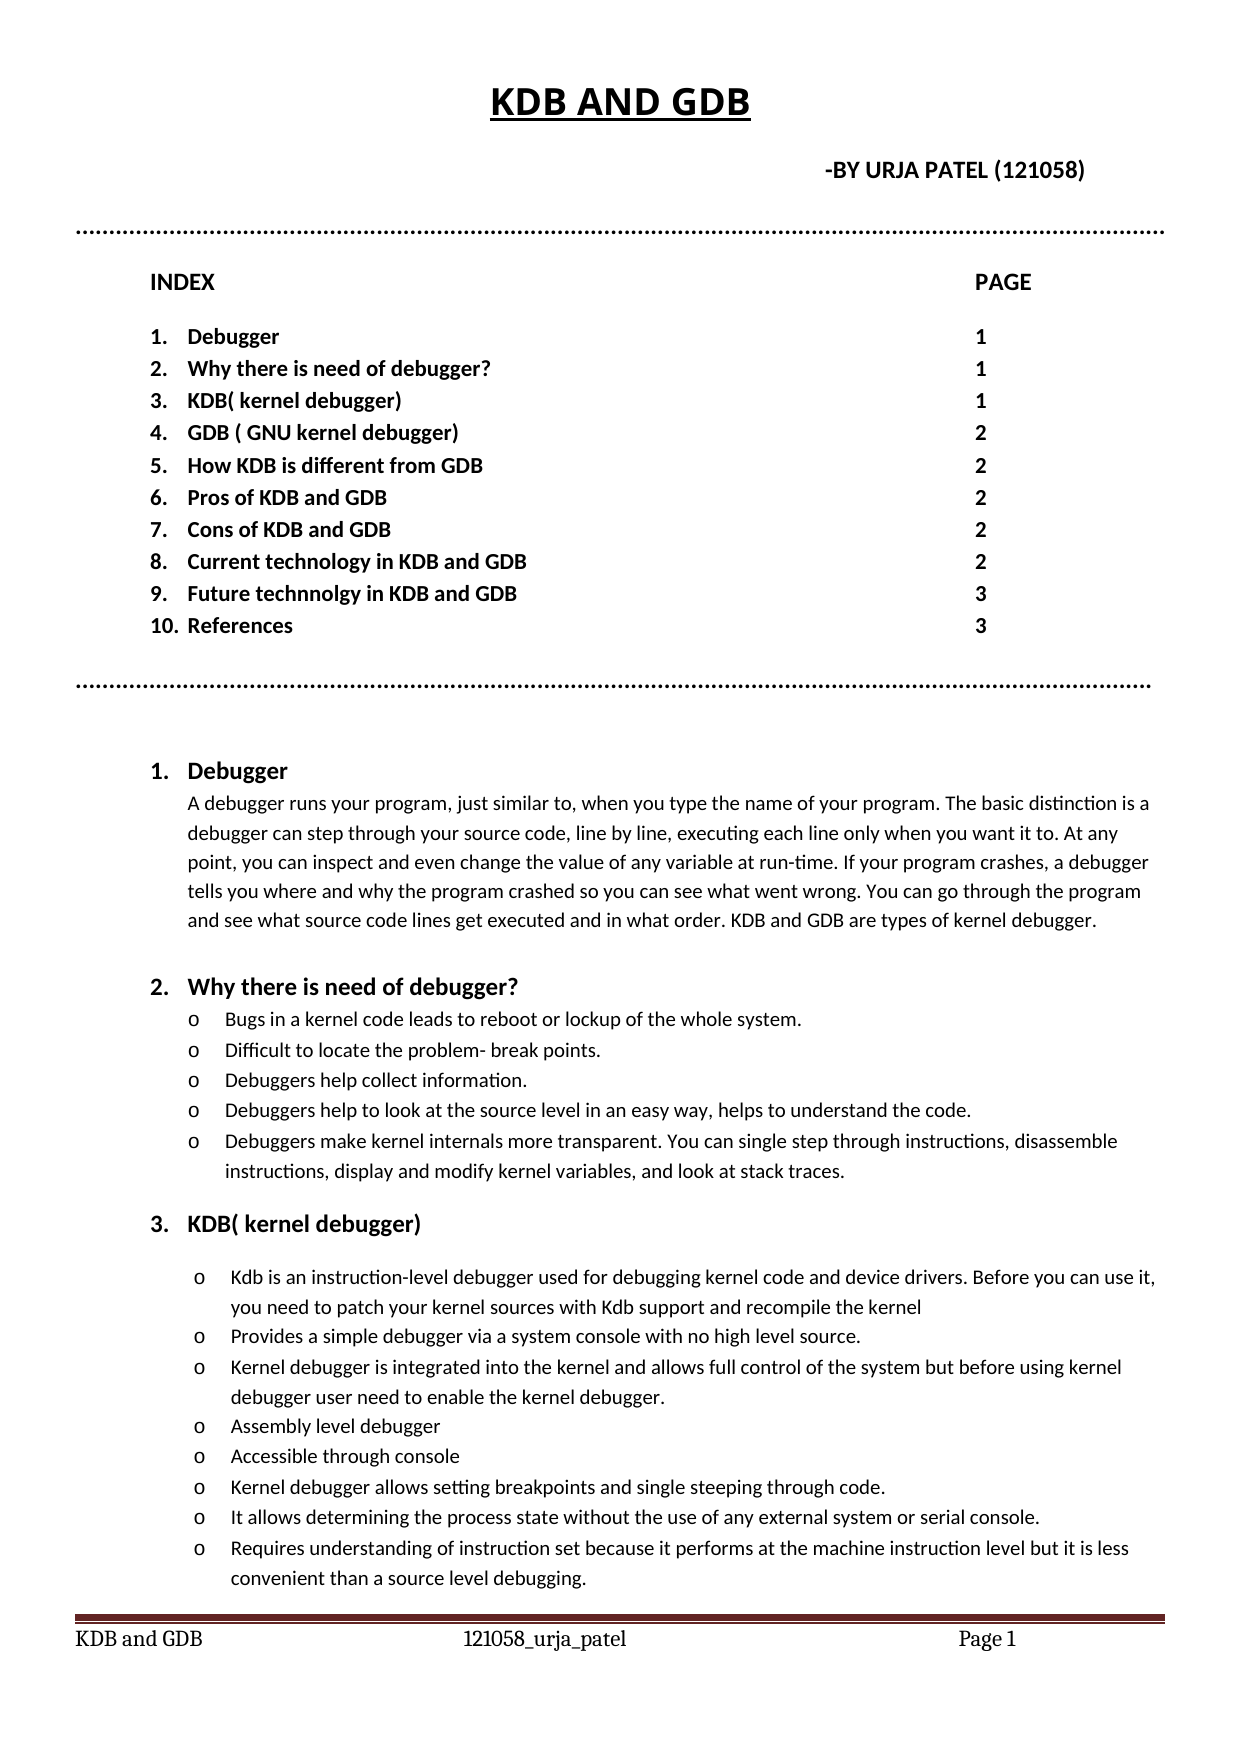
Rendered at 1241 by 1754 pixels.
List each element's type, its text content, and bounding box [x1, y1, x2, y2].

text ................................................................................................................................................................... [75, 210, 1165, 241]
list KDB( kernel debugger) [150, 1208, 1165, 1239]
list Debugger 1 [150, 322, 1165, 350]
list Debuggers make kernel internals more transparent. You can single step through instructions, disassemble instructions, display and modify kernel variables, and look at stack traces. [187, 1128, 1165, 1184]
list Debuggers help to look at the source level in an easy way, helps to understand the code. [187, 1098, 1165, 1124]
list Debugger [150, 756, 1165, 786]
list Why there is need of debugger? [150, 971, 1165, 1002]
list Future technnolgy in KDB and GDB 3 [150, 579, 1165, 607]
list Provides a simple debugger via a system console with no high level source. [193, 1323, 1165, 1350]
list Current technology in KDB and GDB 2 [150, 547, 1165, 575]
list Kernel debugger allows setting breakpoints and single steeping through code. [193, 1474, 1165, 1501]
list How KDB is different from GDB 2 [150, 451, 1165, 479]
text -BY URJA PATEL (121058) [75, 154, 1165, 185]
list Difficult to locate the problem- break points. [187, 1037, 1165, 1063]
list Why there is need of debugger? 1 [150, 354, 1165, 382]
list Debuggers help collect information. [187, 1067, 1165, 1094]
list KDB( kernel debugger) 1 [150, 386, 1165, 414]
list Requires understanding of instruction set because it performs at the machine instruction level but it is less convenient than a source level debugging. [193, 1535, 1165, 1591]
list Cons of KDB and GDB 2 [150, 515, 1165, 543]
list Pros of KDB and GDB 2 [150, 483, 1165, 511]
text INDEX PAGE [75, 266, 1165, 297]
text KDB AND GDB [75, 75, 1165, 126]
list Kdb is an instruction-level debugger used for debugging kernel code and device drivers. Before you can use it, you need to patch your kernel sources with Kdb support and recompile the kernel [193, 1264, 1165, 1320]
list It allows determining the process state without the use of any external system or serial console. [193, 1504, 1165, 1531]
list GDB ( GNU kernel debugger) 2 [150, 418, 1165, 447]
list Accessible through console [193, 1444, 1165, 1470]
list A debugger runs your program, just similar to, when you type the name of your program. The basic distinction is a debugger can step through your source code, line by line, executing each line only when you want it to. At any point, you can inspect and even change the value of any variable at run-time. If your program crashes, a debugger tells you where and why the program crashed so you can see what went wrong. You can go through the program and see what source code lines get executed and in what order. KDB and GDB are types of kernel debugger. [187, 791, 1165, 933]
list Kernel debugger is integrated into the kernel and allows full control of the system but before using kernel debugger user need to enable the kernel debugger. [193, 1354, 1165, 1409]
list References 3 [150, 612, 1165, 640]
list Bugs in a kernel code leads to reboot or lockup of the whole system. [187, 1006, 1165, 1033]
text ................................................................................................................................................................. [75, 665, 1165, 695]
list Assembly level debugger [193, 1413, 1165, 1440]
